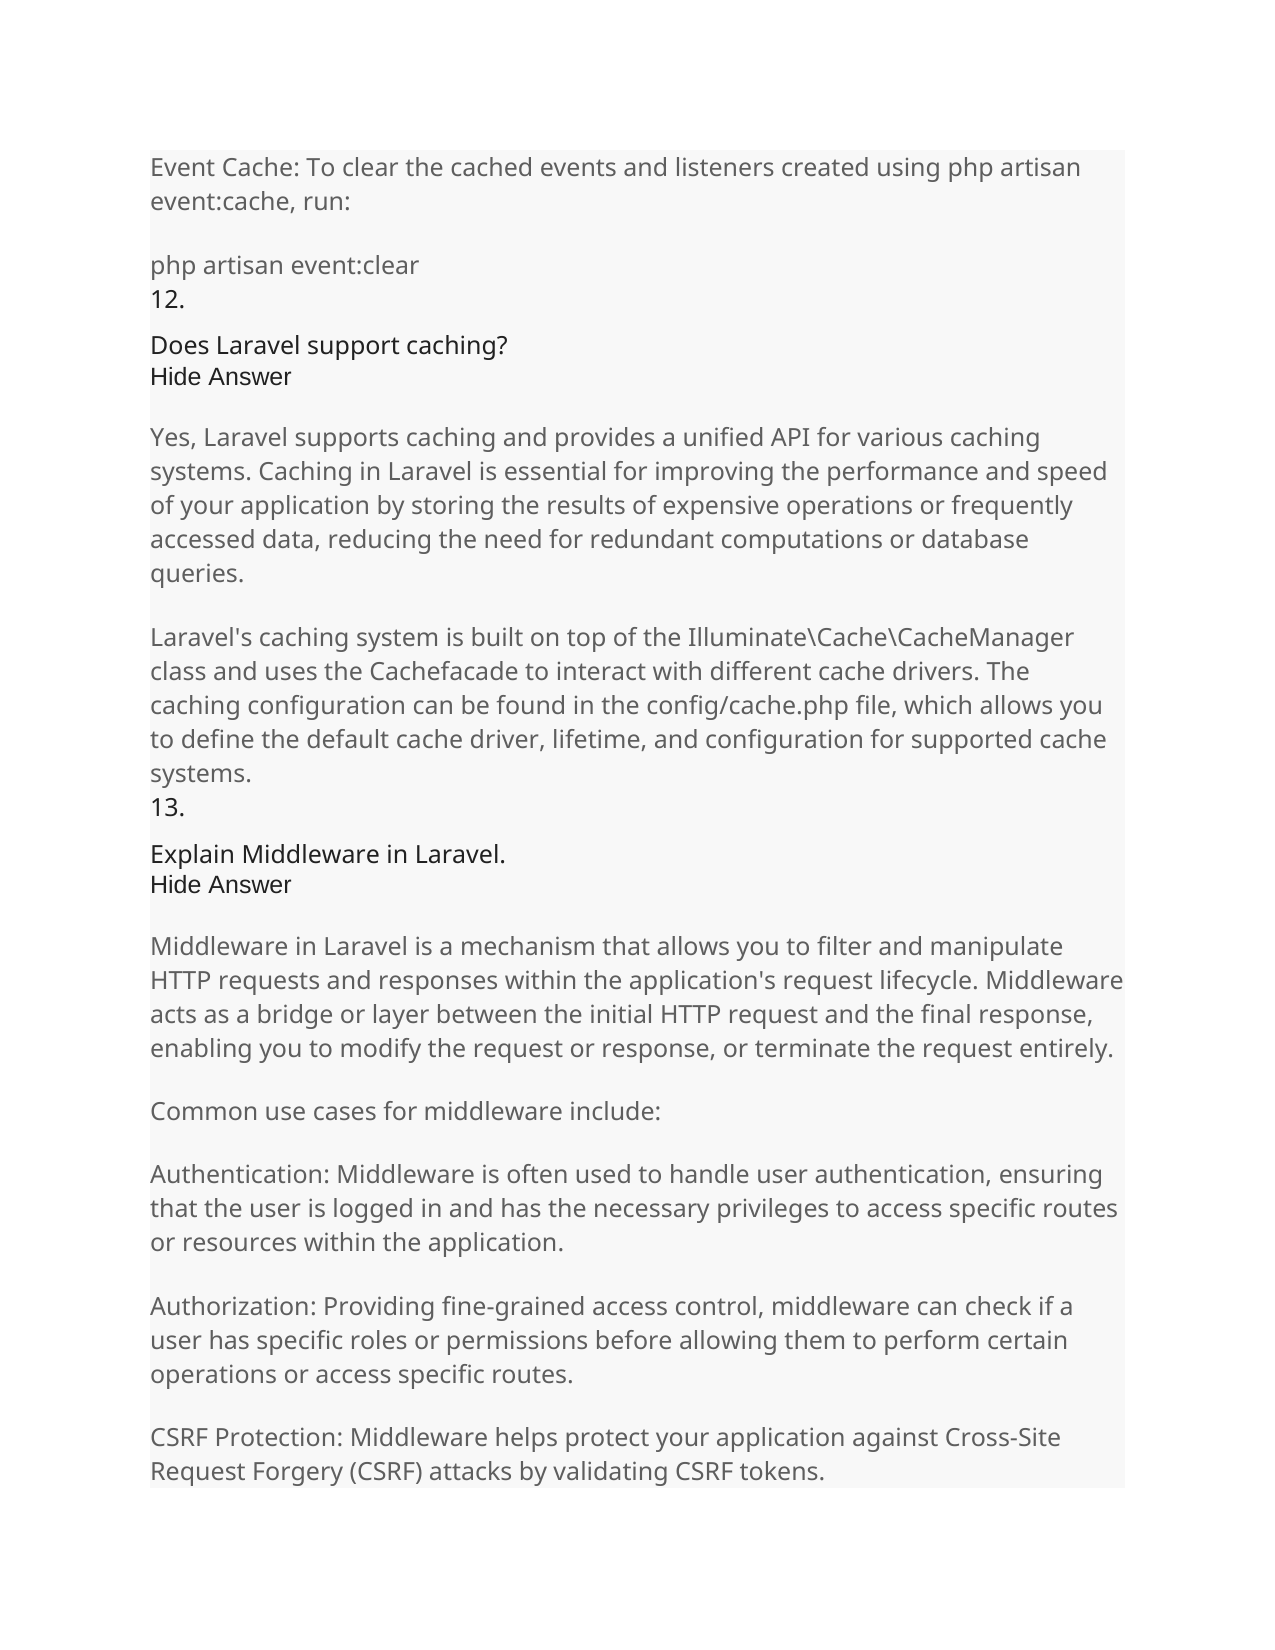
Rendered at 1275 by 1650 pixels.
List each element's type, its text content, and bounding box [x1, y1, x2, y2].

text Hide Answer [150, 362, 1125, 391]
text Authorization: Providing fine-grained access control, middleware can check if a user has specific roles or permissions before allowing them to perform certain operations or access specific routes. [150, 1288, 1125, 1390]
text Laravel's caching system is built on top of the Illuminate\Cache\CacheManager class and uses the Cachefacade to interact with different cache drivers. The caching configuration can be found in the config/cache.php file, which allows you to define the default cache driver, lifetime, and configuration for supported cache systems. [150, 619, 1125, 790]
text 12. [150, 281, 1125, 315]
text Middleware in Laravel is a mechanism that allows you to filter and manipulate HTTP requests and responses within the application's request lifecycle. Middleware acts as a bridge or layer between the initial HTTP request and the final response, enabling you to modify the request or response, or terminate the request entirely. [150, 928, 1125, 1064]
text Common use cases for middleware include: [150, 1094, 1125, 1128]
text Authentication: Middleware is often used to handle user authentication, ensuring that the user is logged in and has the necessary privileges to access specific routes or resources within the application. [150, 1157, 1125, 1259]
text Explain Middleware in Laravel. [150, 836, 1125, 870]
text Yes, Laravel supports caching and provides a unified API for various caching systems. Caching in Laravel is essential for improving the performance and speed of your application by storing the results of expensive operations or frequently accessed data, reducing the need for redundant computations or database queries. [150, 420, 1125, 590]
text Does Laravel support caching? [150, 328, 1125, 362]
text CSRF Protection: Middleware helps protect your application against Cross-Site Request Forgery (CSRF) attacks by validating CSRF tokens. [150, 1419, 1125, 1488]
text 13. [150, 790, 1125, 824]
text Event Cache: To clear the cached events and listeners created using php artisan event:cache, run: [150, 150, 1125, 218]
text php artisan event:clear [150, 247, 1125, 281]
text Hide Answer [150, 870, 1125, 899]
